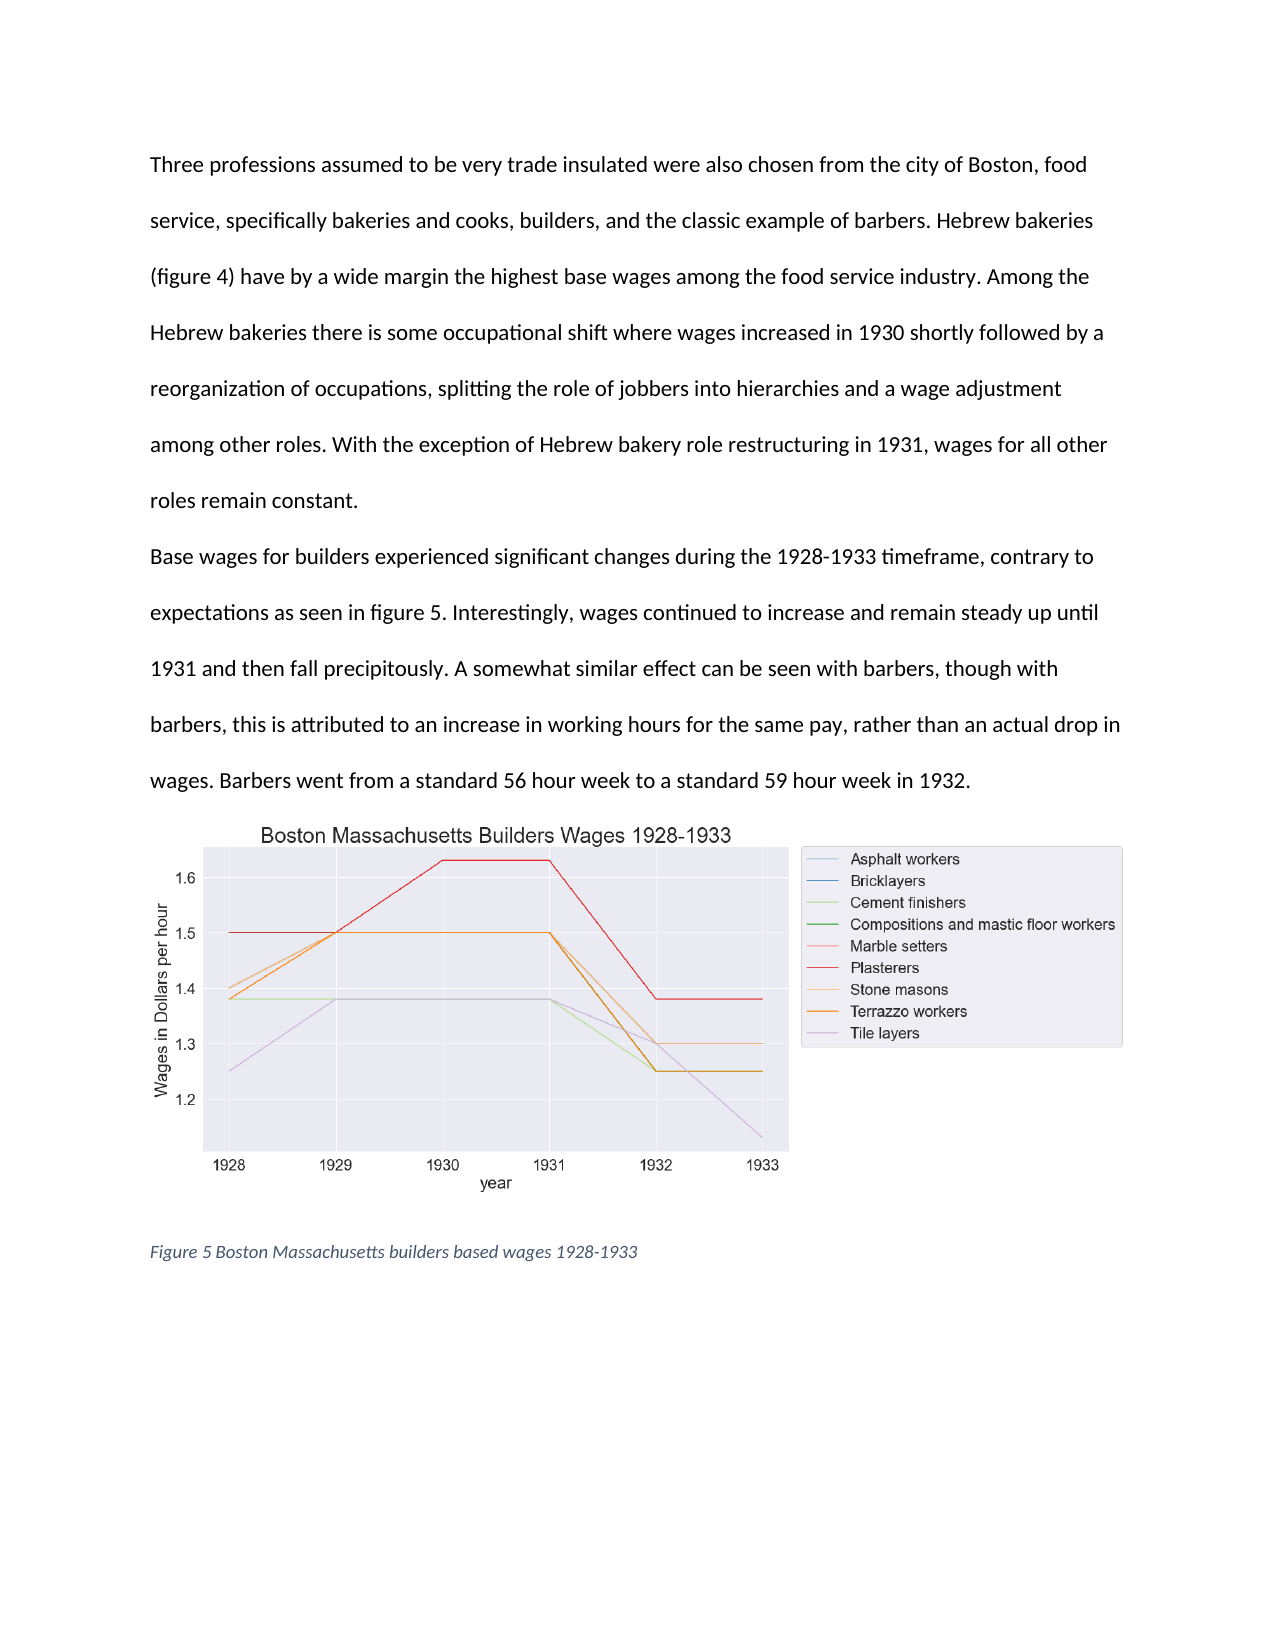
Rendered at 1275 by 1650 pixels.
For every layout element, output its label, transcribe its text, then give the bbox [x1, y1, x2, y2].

picture [150, 822, 1125, 1196]
text Three professions assumed to be very trade insulated were also chosen from the city of Boston, food service, specifically bakeries and cooks, builders, and the classic example of barbers. Hebrew bakeries (figure 4) have by a wide margin the highest base wages among the food service industry. Among the Hebrew bakeries there is some occupational shift where wages increased in 1930 shortly followed by a reorganization of occupations, splitting the role of jobbers into hierarchies and a wage adjustment among other roles. With the exception of Hebrew bakery role restructuring in 1931, wages for all other roles remain constant. [150, 150, 1125, 514]
text Base wages for builders experienced significant changes during the 1928-1933 timeframe, contrary to expectations as seen in figure 5. Interestingly, wages continued to increase and remain steady up until 1931 and then fall precipitously. A somewhat similar effect can be seen with barbers, though with barbers, this is attributed to an increase in working hours for the same pay, rather than an actual drop in wages. Barbers went from a standard 56 hour week to a standard 59 hour week in 1932. [150, 542, 1125, 794]
text Figure 5 Boston Massachusetts builders based wages 1928-1933 [150, 1241, 1125, 1263]
